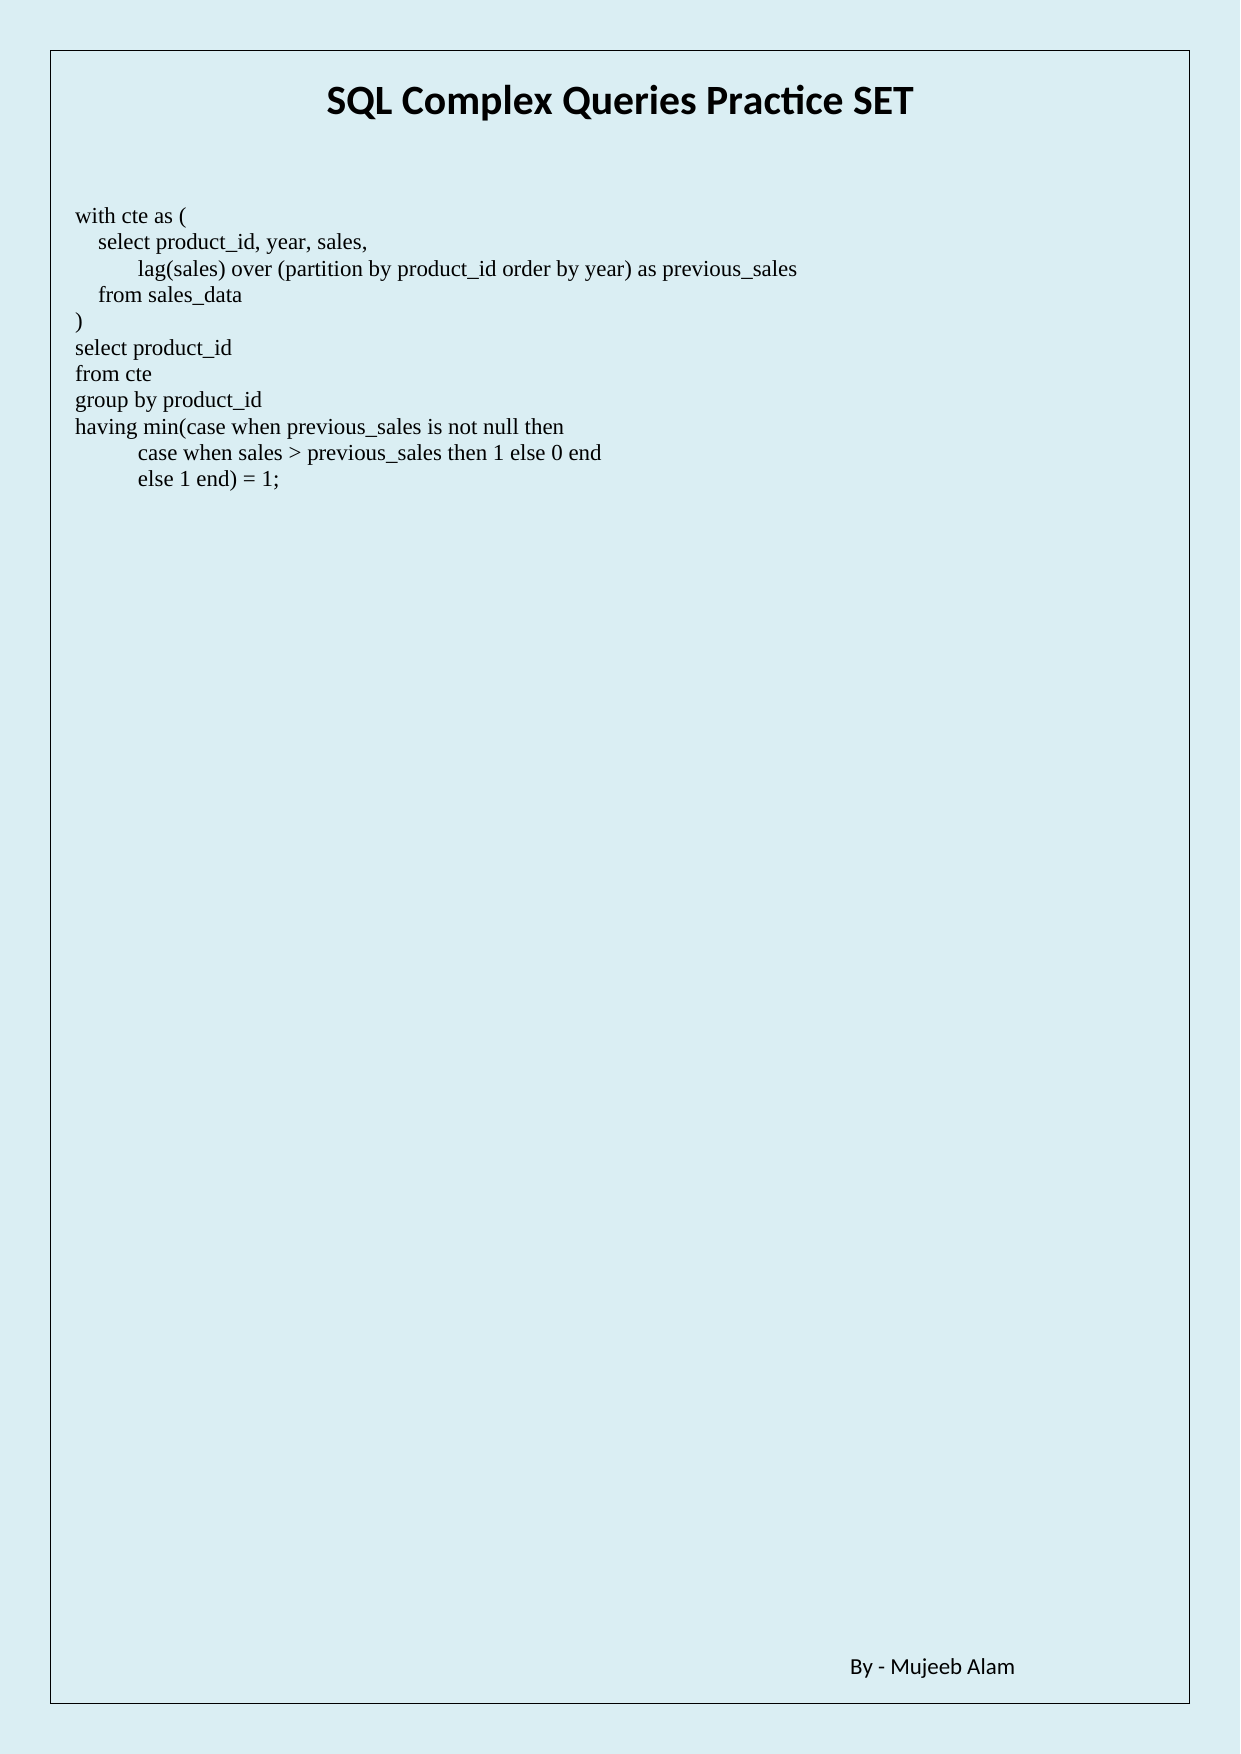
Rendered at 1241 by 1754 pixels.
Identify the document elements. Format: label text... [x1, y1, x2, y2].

text case when sales > previous_sales then 1 else 0 end [75, 439, 1165, 466]
text else 1 end) = 1; [75, 466, 1165, 492]
text from cte [75, 360, 1165, 386]
text from sales_data [75, 281, 1165, 307]
text select product_id [75, 334, 1165, 360]
text group by product_id [75, 386, 1165, 413]
text having min(case when previous_sales is not null then [75, 413, 1165, 439]
text lag(sales) over (partition by product_id order by year) as previous_sales [75, 255, 1165, 281]
text ) [75, 307, 1165, 334]
text with cte as ( [75, 202, 1165, 228]
text select product_id, year, sales, [75, 228, 1165, 255]
